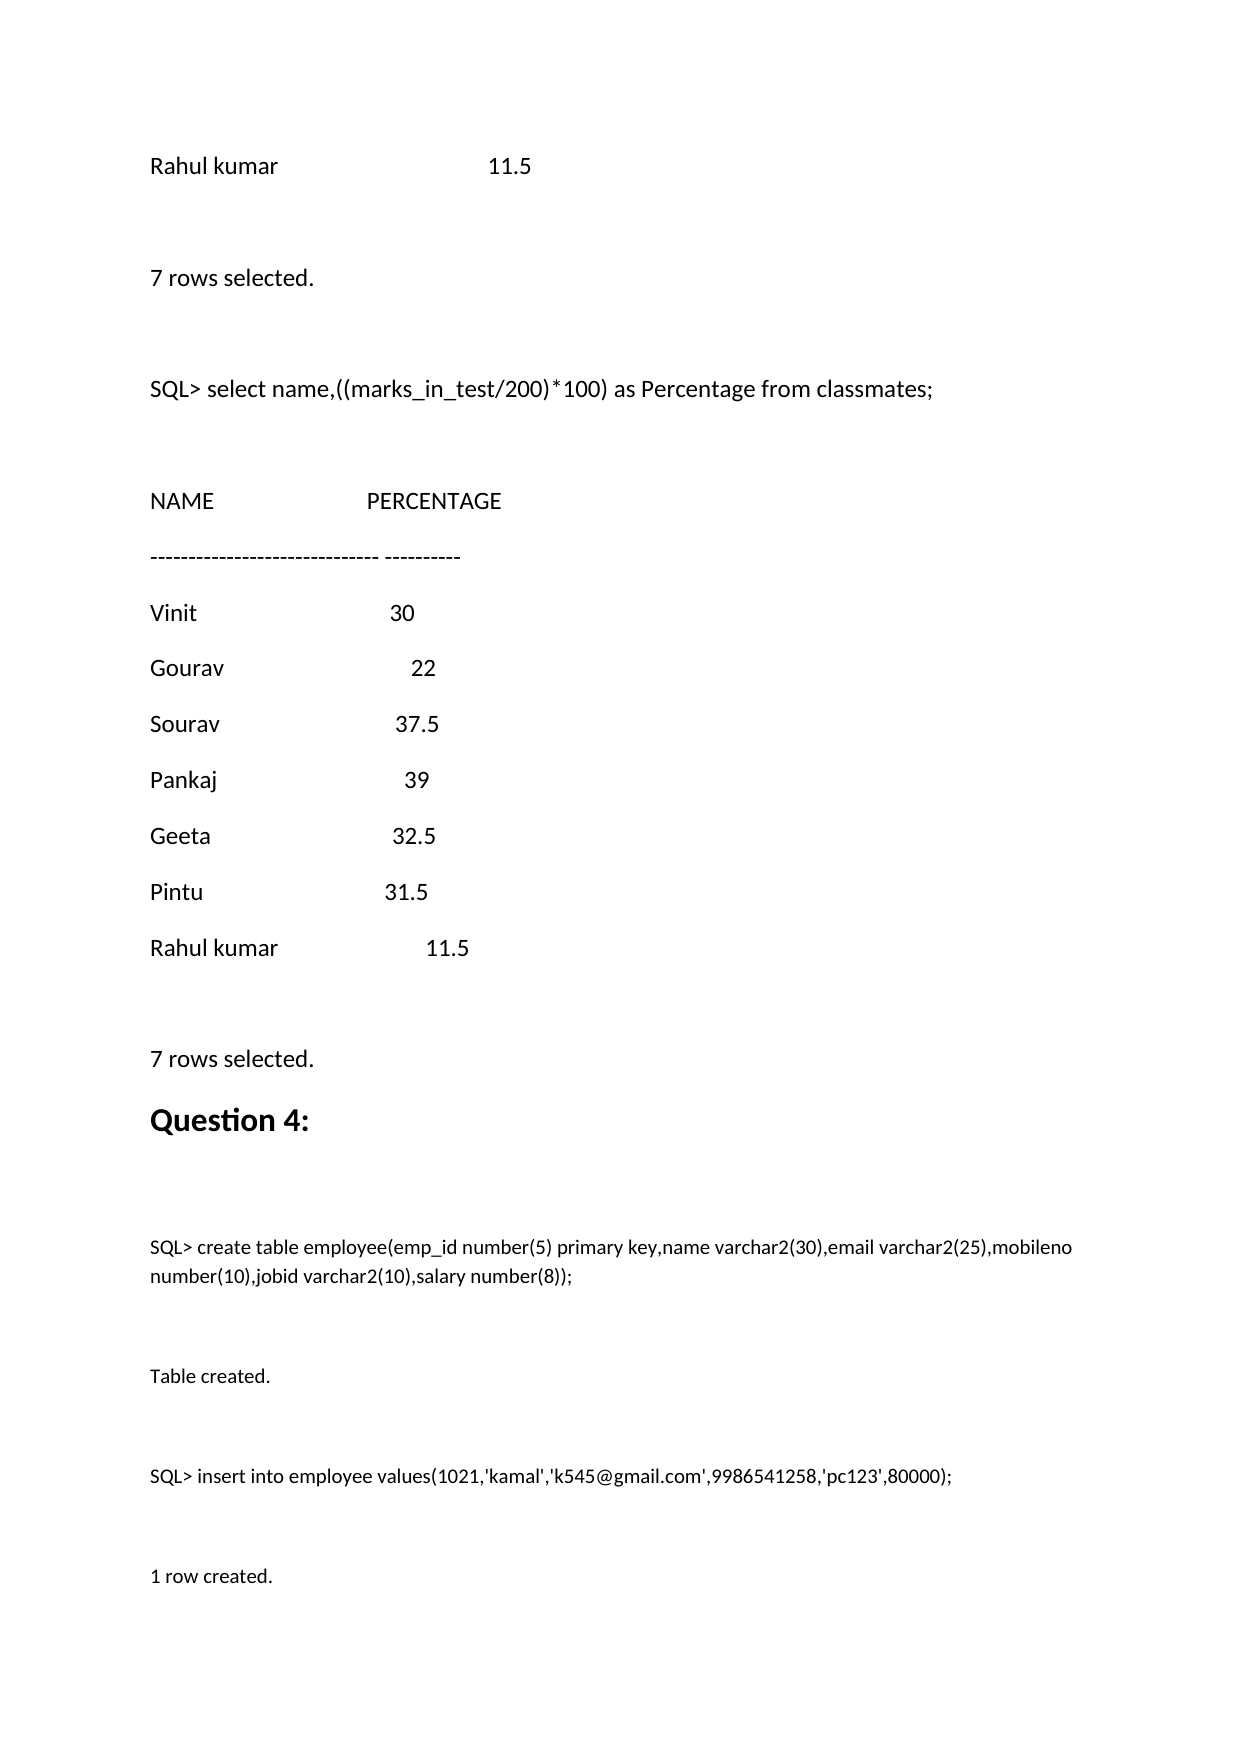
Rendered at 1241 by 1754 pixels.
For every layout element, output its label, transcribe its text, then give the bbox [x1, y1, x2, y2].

text 7 rows selected. [150, 1043, 1090, 1074]
text Pankaj 39 [150, 764, 1090, 795]
text Gourav 22 [150, 652, 1090, 683]
text Question 4: [150, 1099, 1090, 1140]
text NAME PERCENTAGE [150, 485, 1090, 516]
text Pintu 31.5 [150, 876, 1090, 906]
text 7 rows selected. [150, 262, 1090, 292]
text ------------------------------ ---------- [150, 541, 1090, 571]
text Geeta 32.5 [150, 820, 1090, 851]
text 1 row created. [150, 1563, 1090, 1589]
text SQL> insert into employee values(1021,'kamal','k545@gmail.com',9986541258,'pc123',80000); [150, 1463, 1090, 1489]
text Sourav 37.5 [150, 708, 1090, 739]
text Vinit 30 [150, 597, 1090, 627]
text SQL> select name,((marks_in_test/200)*100) as Percentage from classmates; [150, 373, 1090, 404]
text Rahul kumar 11.5 [150, 932, 1090, 962]
text Rahul kumar 11.5 [150, 150, 1090, 181]
text SQL> create table employee(emp_id number(5) primary key,name varchar2(30),email varchar2(25),mobileno number(10),jobid varchar2(10),salary number(8)); [150, 1234, 1090, 1289]
text Table created. [150, 1363, 1090, 1389]
